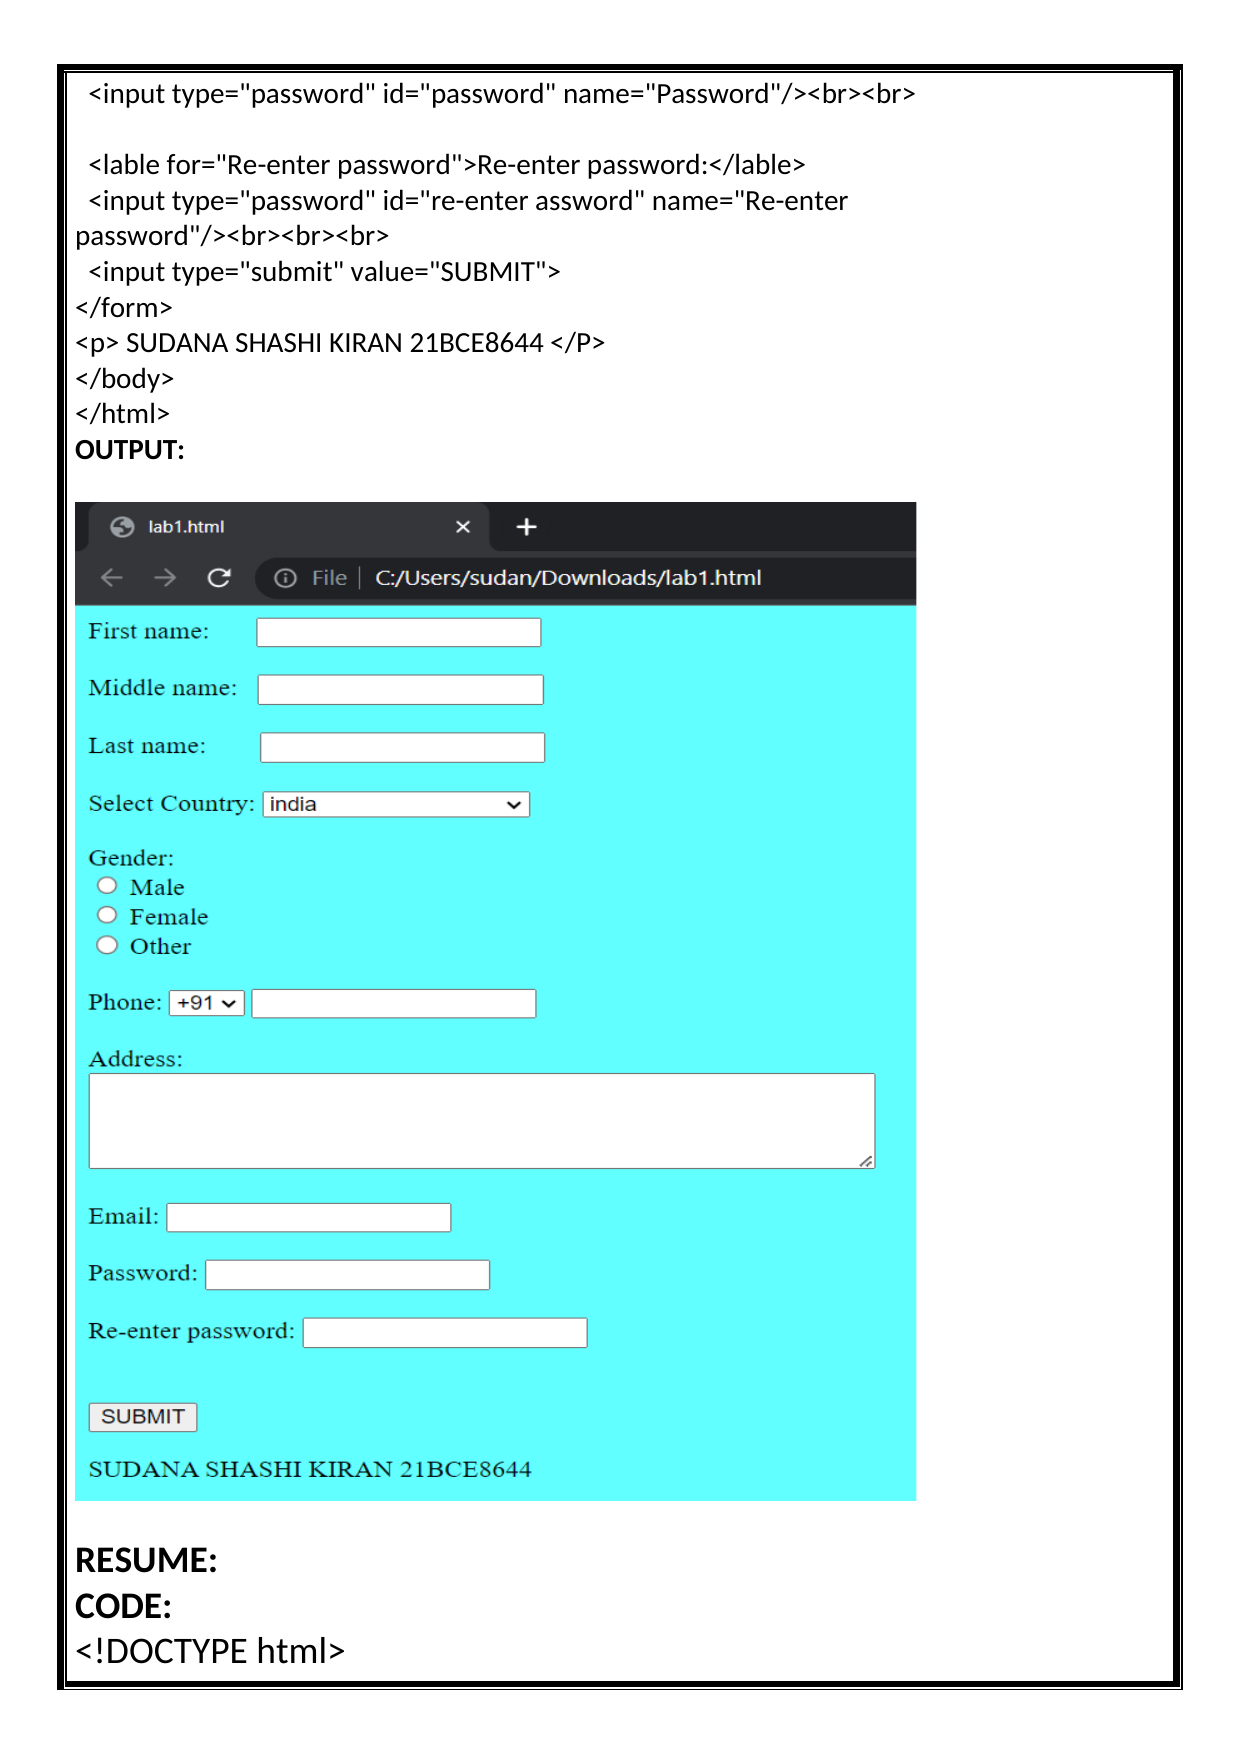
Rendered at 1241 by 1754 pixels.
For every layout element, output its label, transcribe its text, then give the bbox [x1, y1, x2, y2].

text CODE: [75, 1582, 1165, 1627]
text </body> [75, 360, 1165, 396]
text </html> [75, 396, 1165, 431]
text <input type="password" id="re-enter assword" name="Re-enter password"/><br><br><br> [75, 182, 1165, 253]
text OUTPUT: [75, 431, 1165, 467]
text <lable for="Re-enter password">Re-enter password:</lable> [75, 146, 1165, 182]
text <input type="password" id="password" name="Password"/><br><br> [75, 75, 1165, 111]
text <input type="submit" value="SUBMIT"> [75, 253, 1165, 289]
picture [75, 502, 917, 1501]
text <p> SUDANA SHASHI KIRAN 21BCE8644 </P> [75, 324, 1165, 360]
text <!DOCTYPE html> [75, 1627, 1165, 1673]
text RESUME: [75, 1536, 1165, 1582]
text </form> [75, 289, 1165, 324]
